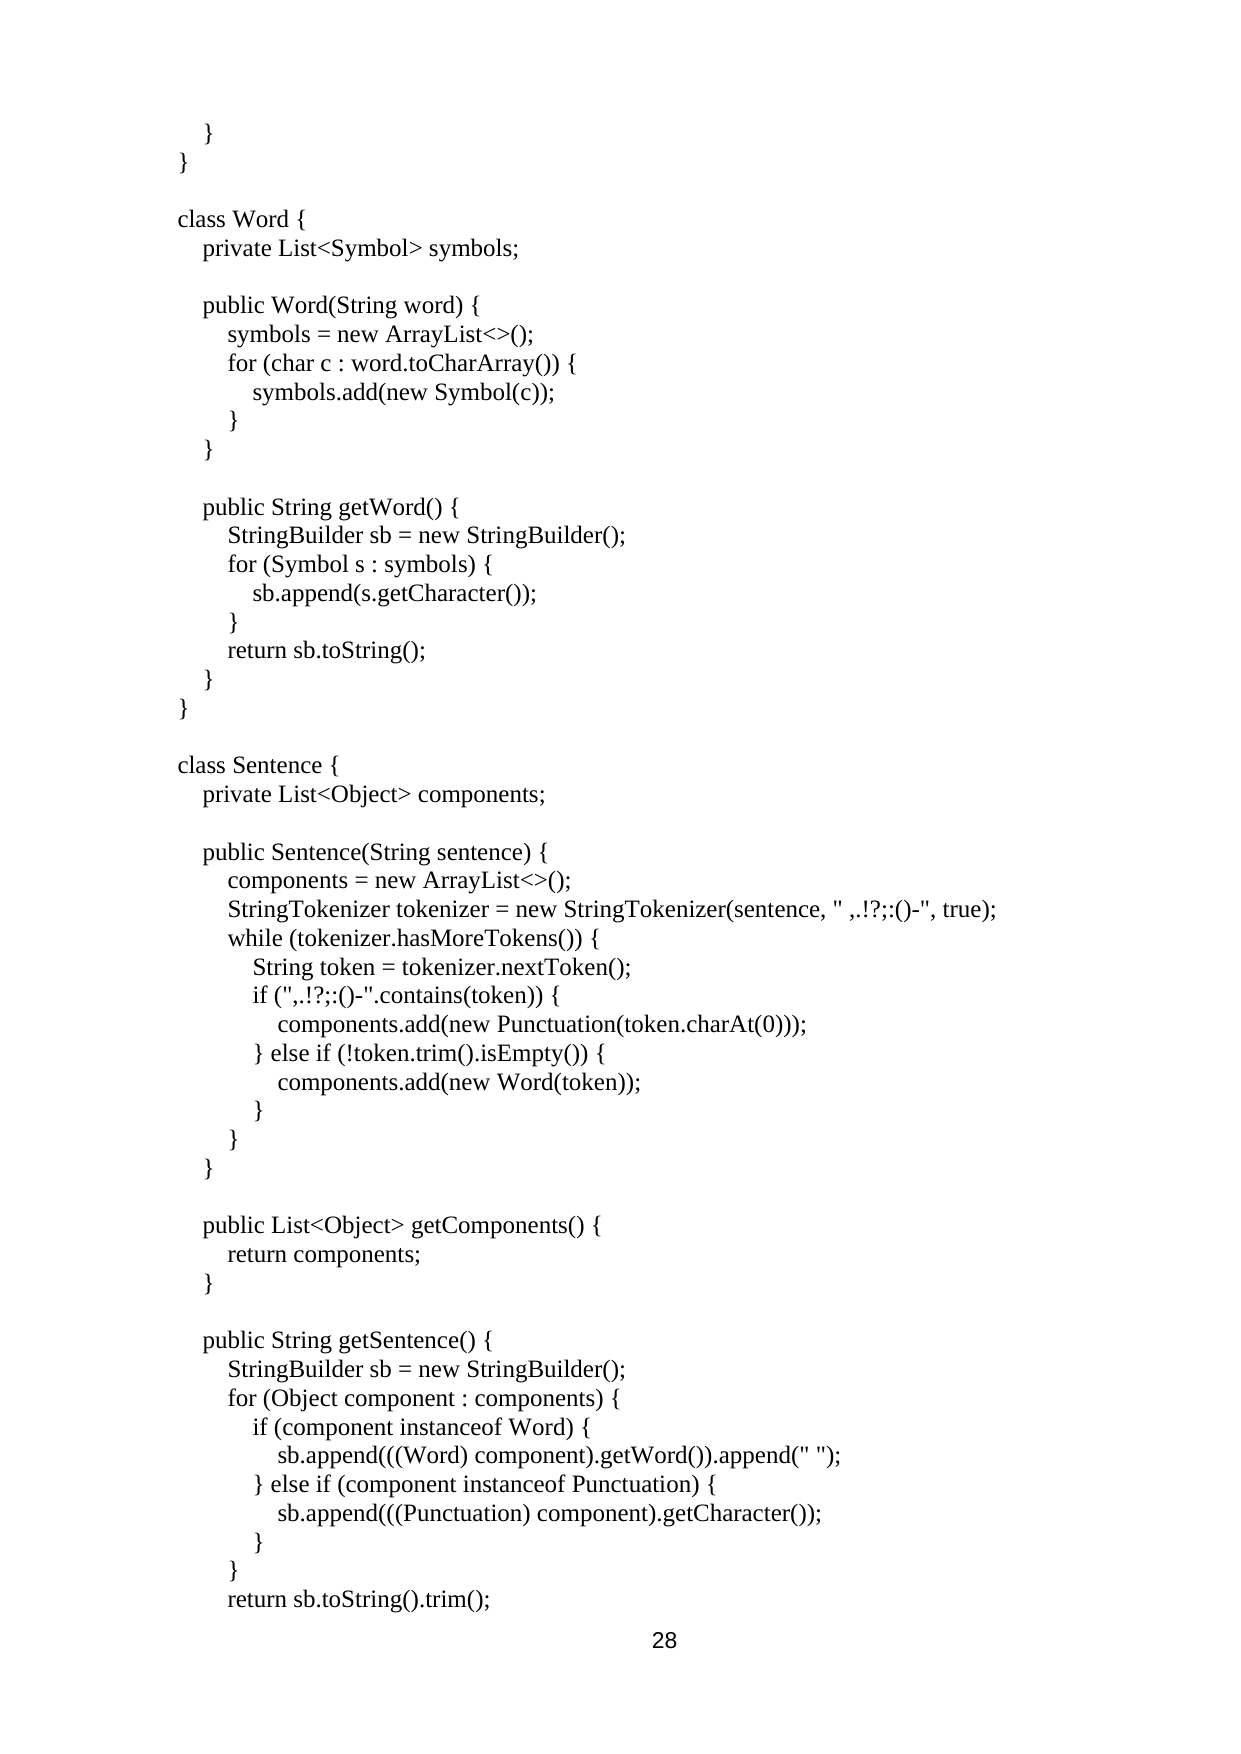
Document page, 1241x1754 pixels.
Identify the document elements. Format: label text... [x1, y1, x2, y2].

text } [177, 118, 1152, 147]
text sb.append(s.getCharacter()); [177, 578, 1152, 607]
text symbols.add(new Symbol(c)); [177, 377, 1152, 406]
text public List<Object> getComponents() { [177, 1211, 1152, 1239]
text public String getWord() { [177, 492, 1152, 521]
text } [177, 434, 1152, 463]
text components.add(new Punctuation(token.charAt(0))); [177, 1009, 1152, 1038]
text return sb.toString(); [177, 636, 1152, 664]
text symbols = new ArrayList<>(); [177, 319, 1152, 348]
text return components; [177, 1239, 1152, 1268]
text } [177, 1153, 1152, 1182]
text } [177, 1527, 1152, 1556]
text } [177, 664, 1152, 693]
text String token = tokenizer.nextToken(); [177, 952, 1152, 981]
text class Word { [177, 204, 1152, 233]
text private List<Object> components; [177, 779, 1152, 808]
text public String getSentence() { [177, 1326, 1152, 1354]
text public Word(String word) { [177, 291, 1152, 319]
text } [177, 1556, 1152, 1584]
text private List<Symbol> symbols; [177, 233, 1152, 262]
text components.add(new Word(token)); [177, 1067, 1152, 1096]
text } [177, 147, 1152, 176]
text StringBuilder sb = new StringBuilder(); [177, 1354, 1152, 1383]
text } [177, 693, 1152, 722]
text StringTokenizer tokenizer = new StringTokenizer(sentence, " ,.!?;:()-", true); [177, 894, 1152, 923]
text } else if (!token.trim().isEmpty()) { [177, 1038, 1152, 1067]
text if (component instanceof Word) { [177, 1412, 1152, 1441]
text } [177, 607, 1152, 636]
text StringBuilder sb = new StringBuilder(); [177, 521, 1152, 549]
text for (Symbol s : symbols) { [177, 549, 1152, 578]
text if (",.!?;:()-".contains(token)) { [177, 981, 1152, 1009]
text sb.append(((Punctuation) component).getCharacter()); [177, 1498, 1152, 1527]
text } [177, 406, 1152, 434]
text } [177, 1124, 1152, 1153]
text sb.append(((Word) component).getWord()).append(" "); [177, 1441, 1152, 1469]
text } [177, 1268, 1152, 1297]
text components = new ArrayList<>(); [177, 866, 1152, 894]
text } else if (component instanceof Punctuation) { [177, 1469, 1152, 1498]
text public Sentence(String sentence) { [177, 837, 1152, 866]
text return sb.toString().trim(); [177, 1584, 1152, 1613]
text for (Object component : components) { [177, 1383, 1152, 1412]
text class Sentence { [177, 751, 1152, 779]
text } [177, 1096, 1152, 1124]
text while (tokenizer.hasMoreTokens()) { [177, 923, 1152, 952]
text for (char c : word.toCharArray()) { [177, 348, 1152, 377]
